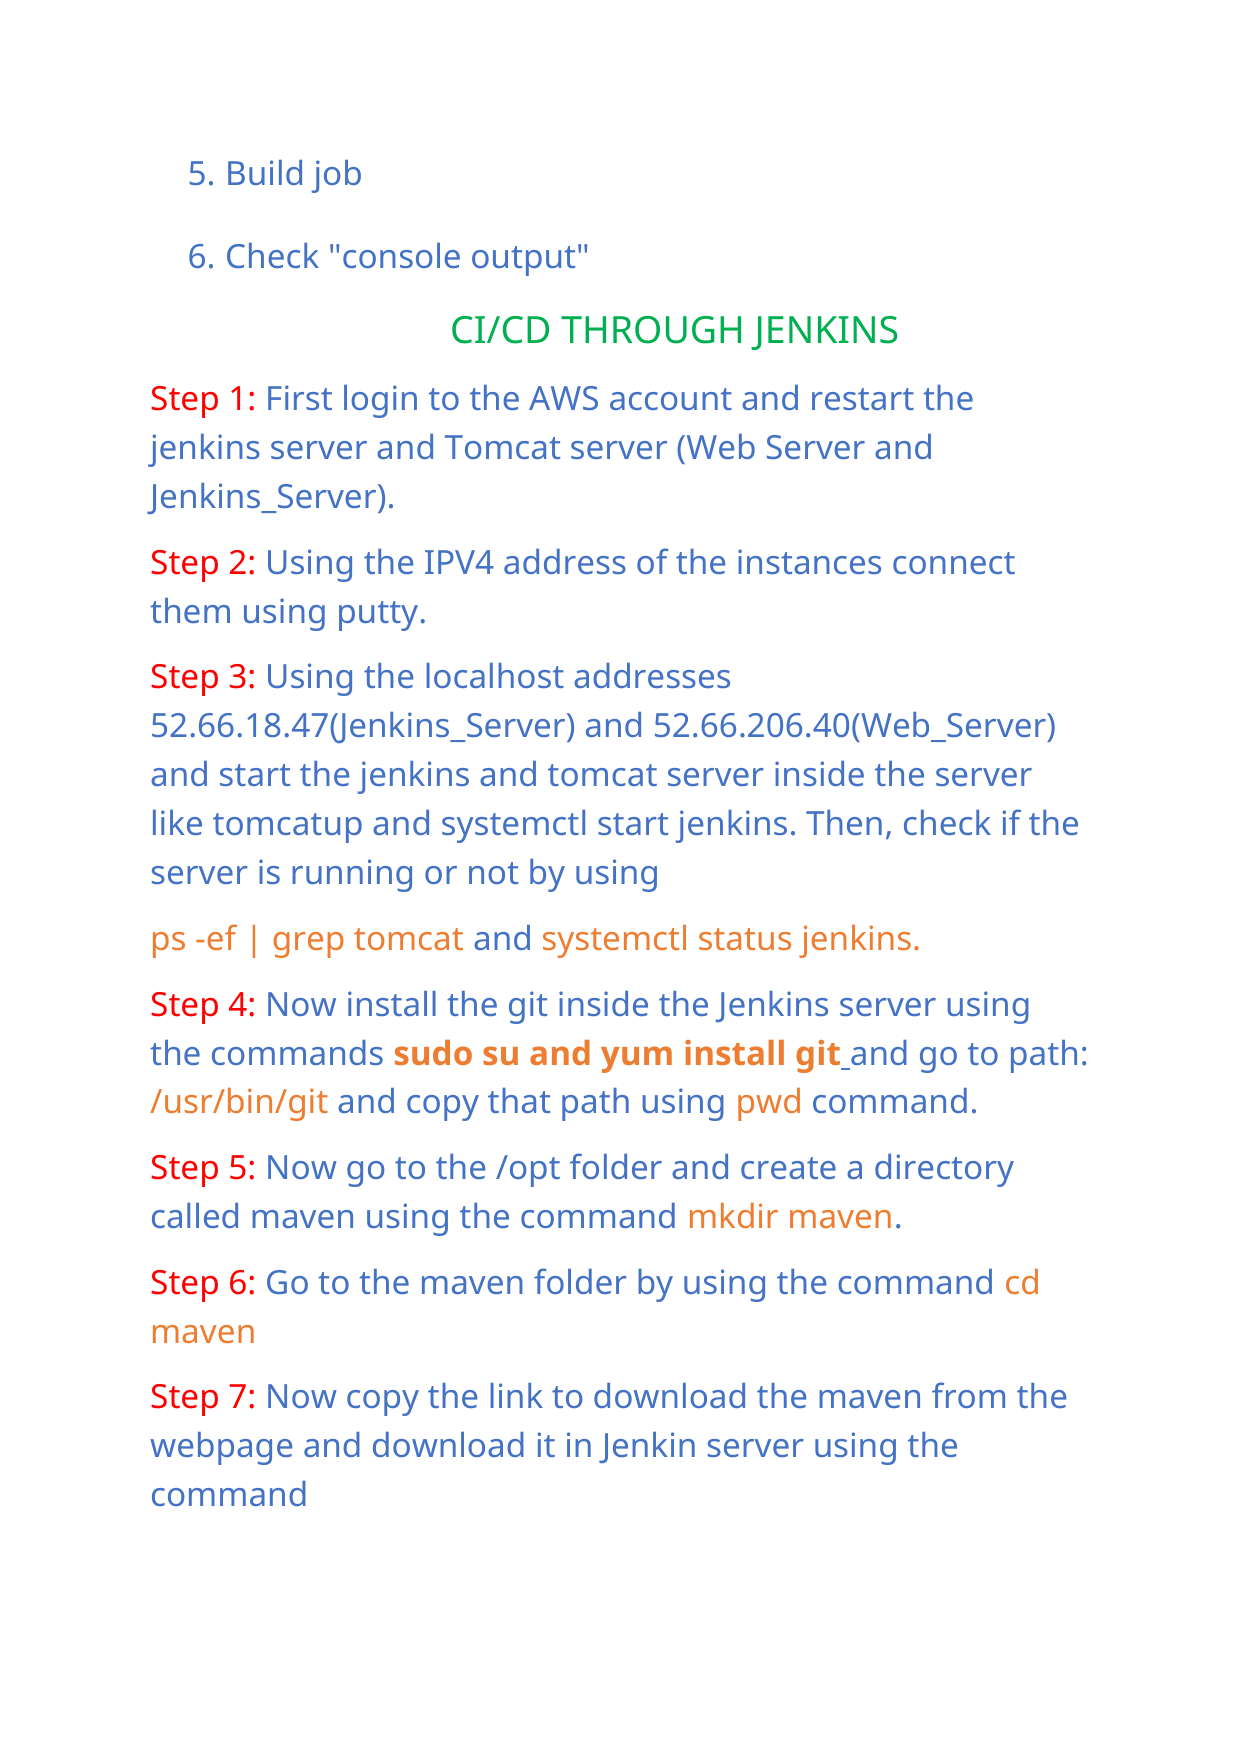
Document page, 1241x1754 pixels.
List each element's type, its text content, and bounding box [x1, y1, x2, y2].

text Step 7: Now copy the link to download the maven from the webpage and download it in Jenkin server using the command [150, 1373, 1090, 1516]
text Step 2: Using the IPV4 address of the instances connect them using putty. [150, 539, 1090, 633]
list CI/CD THROUGH JENKINS [375, 303, 1090, 354]
text Step 4: Now install the git inside the Jenkins server using the commands sudo su and yum install git and go to path: /usr/bin/git and copy that path using pwd command. [150, 980, 1090, 1124]
subtitle Check "console output" [187, 233, 1090, 278]
text Step 1: First login to the AWS account and restart the jenkins server and Tomcat server (Web Server and Jenkins_Server). [150, 375, 1090, 518]
text Step 3: Using the localhost addresses 52.66.18.47(Jenkins_Server) and 52.66.206.40(Web_Server) and start the jenkins and tomcat server inside the server like tomcatup and systemctl start jenkins. Then, check if the server is running or not by using [150, 653, 1090, 894]
subtitle Build job [187, 150, 1090, 195]
text Step 5: Now go to the /opt folder and create a directory called maven using the command mkdir maven. [150, 1144, 1090, 1238]
text ps -ef | grep tomcat and systemctl status jenkins. [150, 915, 1090, 960]
text Step 6: Go to the maven folder by using the command cd maven [150, 1258, 1090, 1353]
